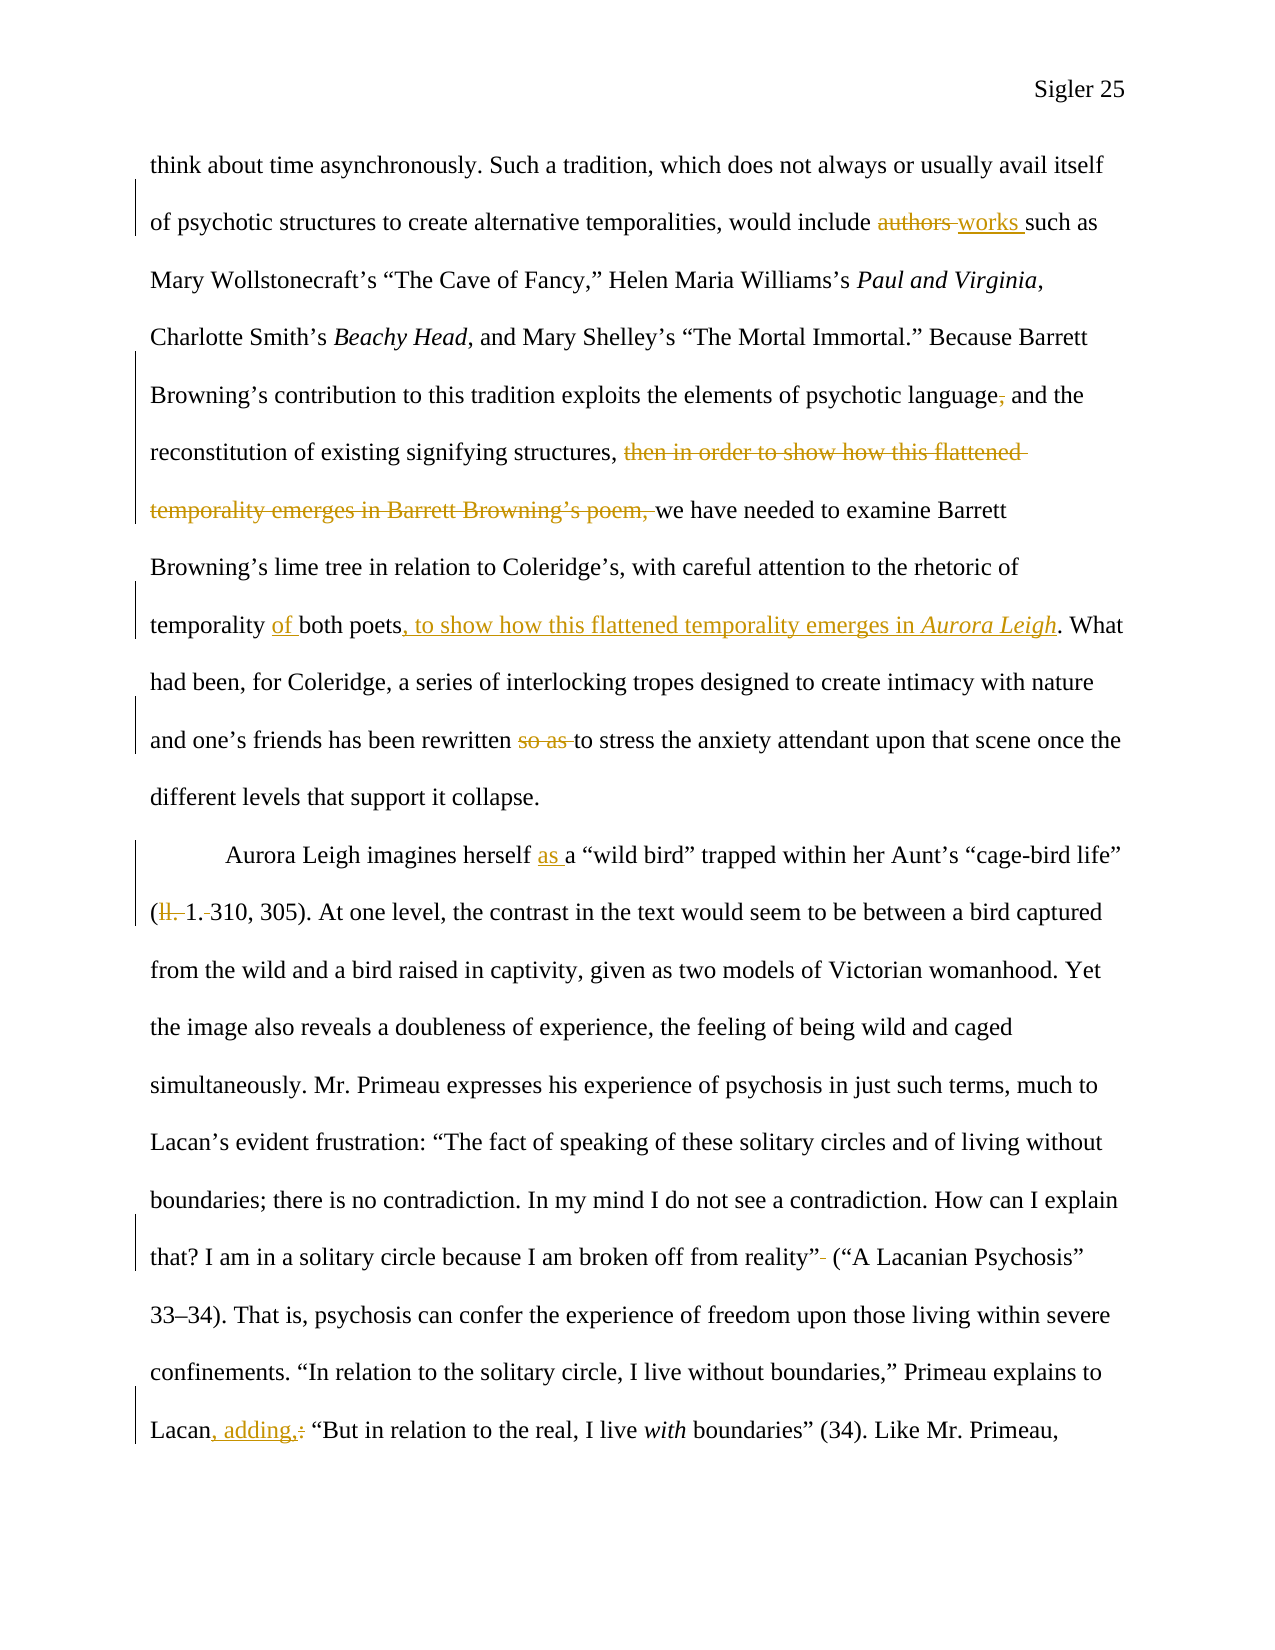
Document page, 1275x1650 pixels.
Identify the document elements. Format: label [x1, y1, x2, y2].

text [150, 150, 1125, 811]
text [150, 840, 1125, 1444]
